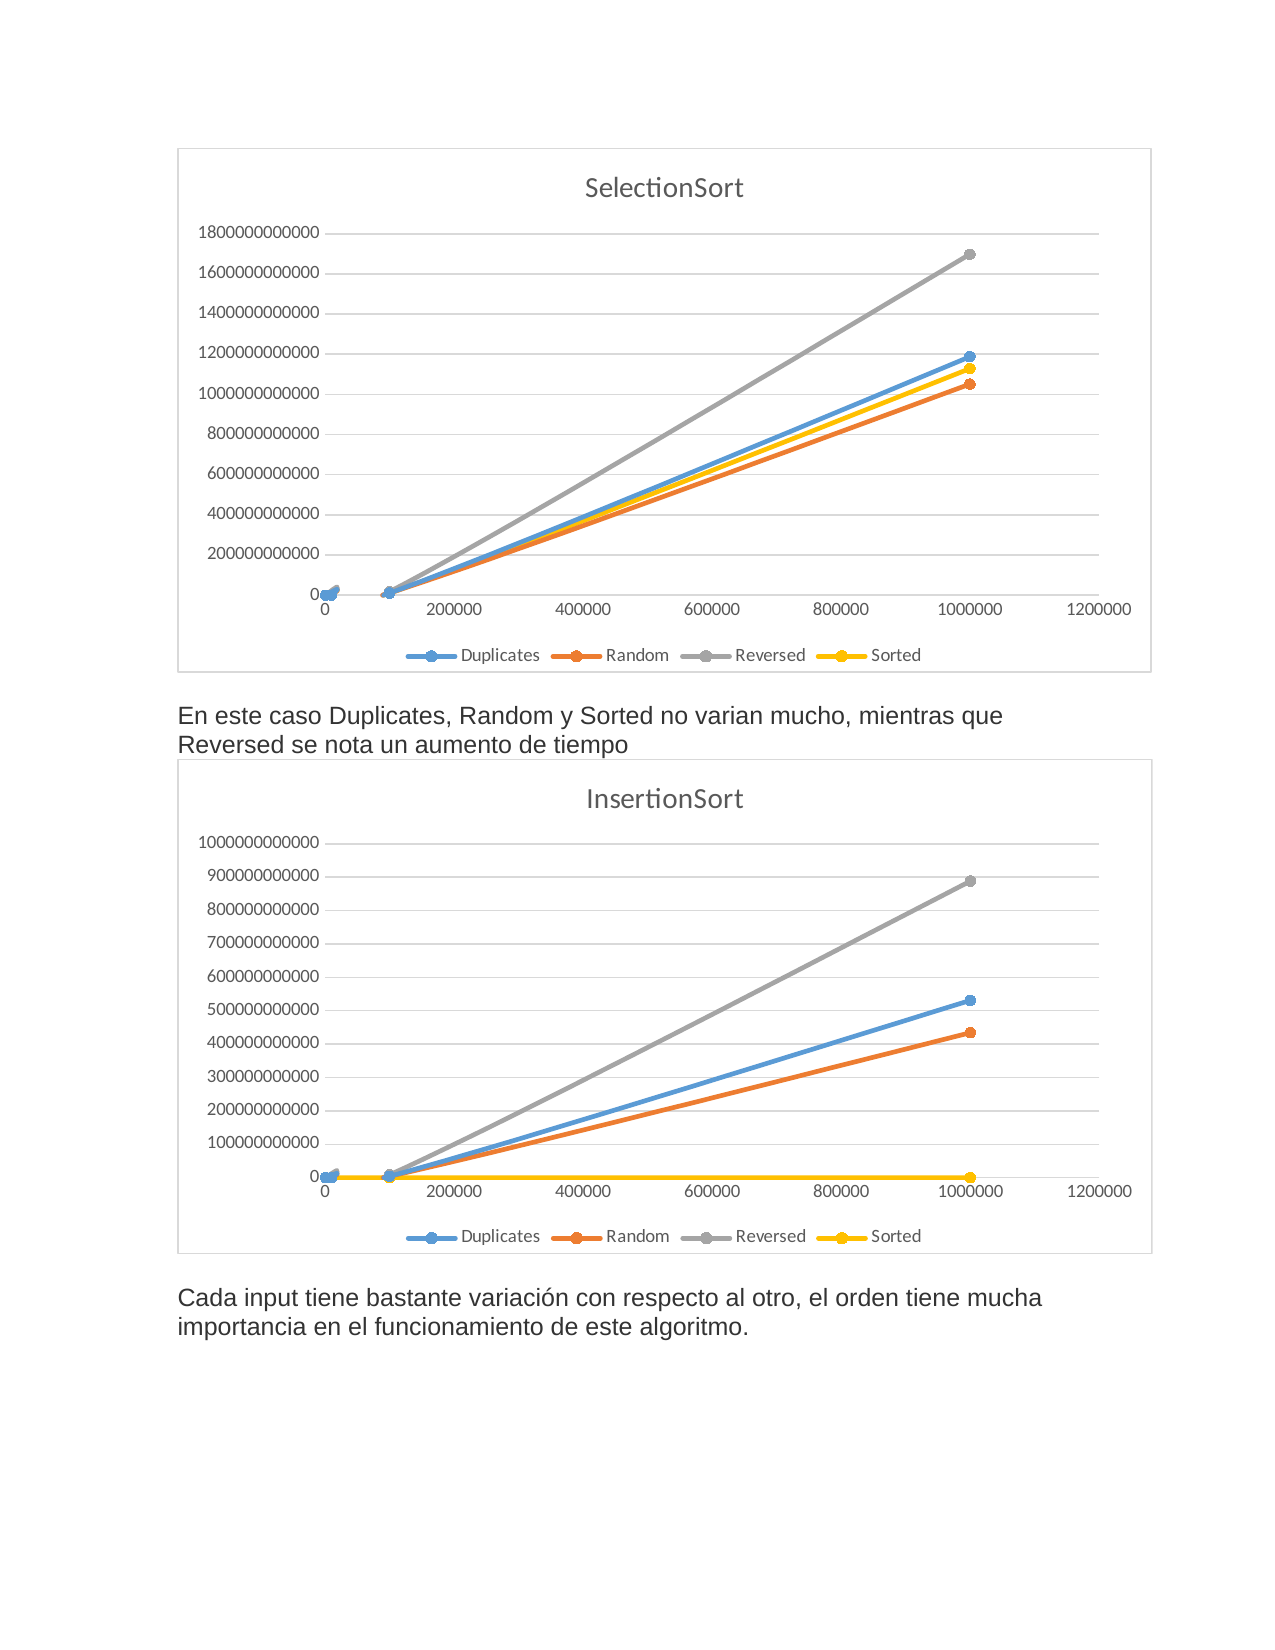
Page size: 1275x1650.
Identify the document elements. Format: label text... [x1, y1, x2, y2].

text Cada input tiene bastante variación con respecto al otro, el orden tiene mucha importancia en el funcionamiento de este algoritmo. [177, 1283, 1098, 1341]
text En este caso Duplicates, Random y Sorted no varian mucho, mientras que Reversed se nota un aumento de tiempo [177, 701, 1098, 759]
